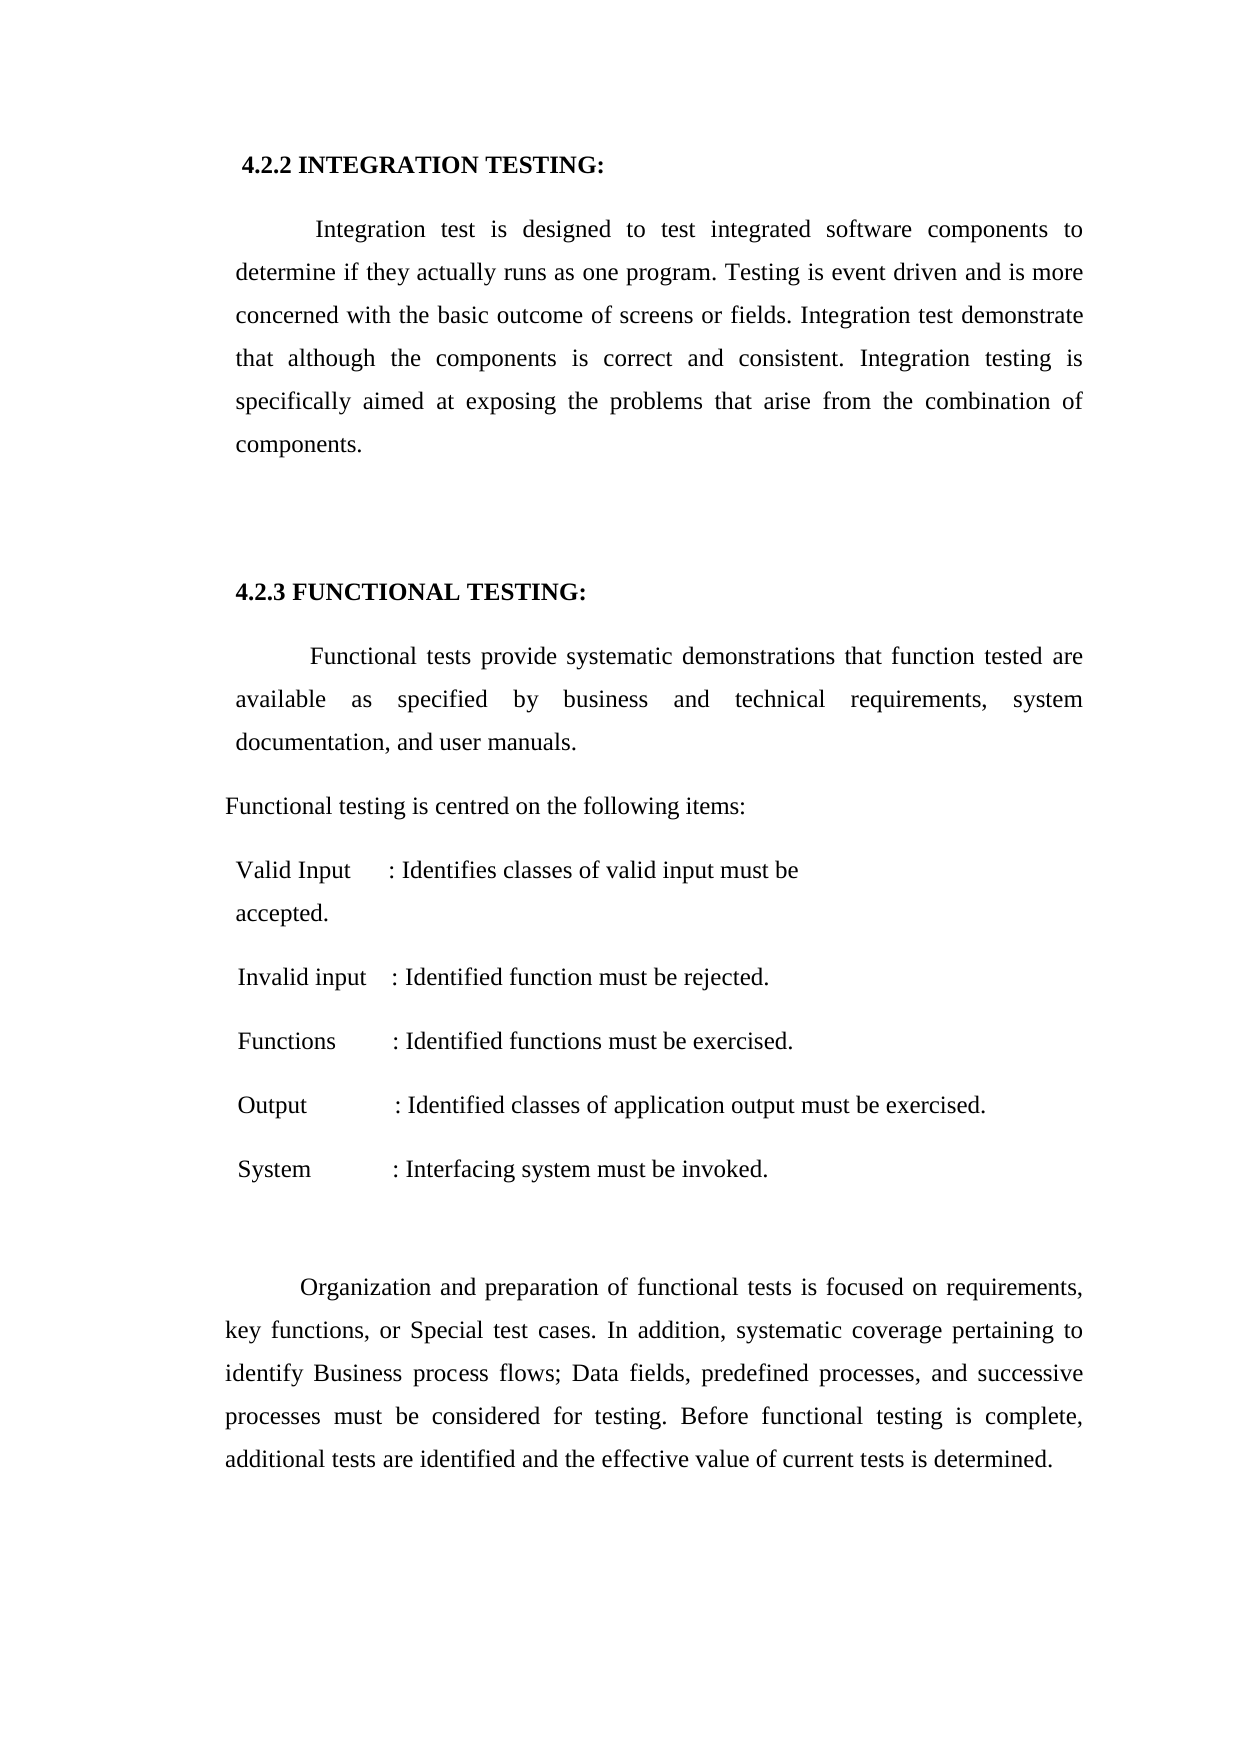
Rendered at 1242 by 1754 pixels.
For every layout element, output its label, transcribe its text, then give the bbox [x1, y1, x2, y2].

text Functional tests provide systematic demonstrations that function tested are available as specified by business and technical requirements, system documentation, and user manuals. [235, 641, 1083, 756]
text Functional testing is centred on the following items: [225, 791, 1092, 820]
text 4.2.3 FUNCTIONAL TESTING: [235, 577, 1083, 606]
text 4.2.2 INTEGRATION TESTING: [235, 150, 1083, 179]
text Valid Input : Identifies classes of valid input must be accepted. [235, 855, 898, 927]
text Organization and preparation of functional tests is focused on requirements, key functions, or Special test cases. In addition, systematic coverage pertaining to identify Business process flows; Data fields, predefined processes, and successive processes must be considered for testing. Before functional testing is complete, additional tests are identified and the effective value of current tests is determined. [225, 1272, 1084, 1473]
text System : Interfacing system must be invoked. [225, 1154, 1092, 1183]
text Output : Identified classes of application output must be exercised. [225, 1090, 1092, 1119]
text Integration test is designed to test integrated software components to determine if they actually runs as one program. Testing is event driven and is more concerned with the basic outcome of screens or fields. Integration test demonstrate that although the components is correct and consistent. Integration testing is specifically aimed at exposing the problems that arise from the combination of components. [235, 214, 1083, 458]
text Functions : Identified functions must be exercised. [225, 1026, 1092, 1055]
text Invalid input : Identified function must be rejected. [225, 962, 1092, 991]
